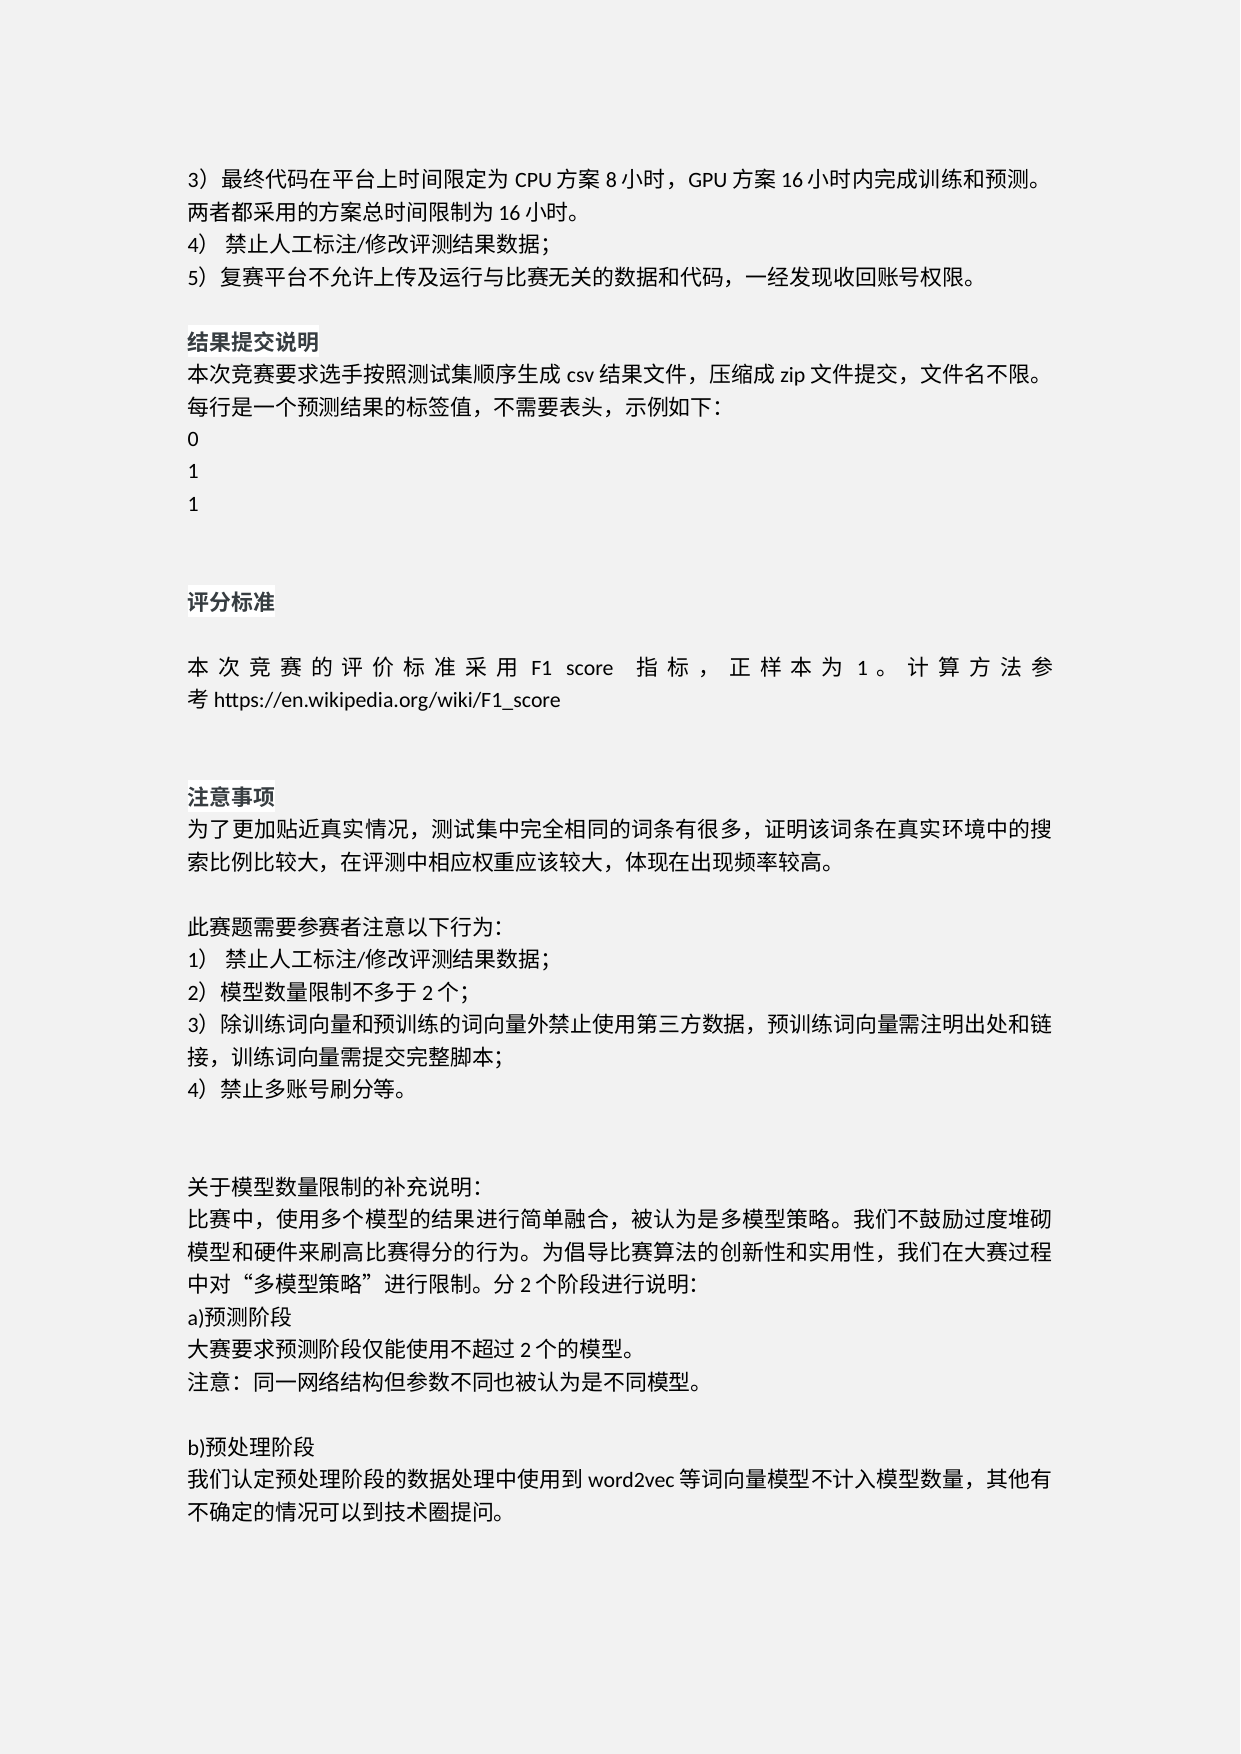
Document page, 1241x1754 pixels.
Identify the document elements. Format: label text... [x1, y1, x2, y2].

text 3）除训练词向量和预训练的词向量外禁止使用第三方数据，预训练词向量需注明出处和链接，训练词向量需提交完整脚本； [187, 1007, 1053, 1072]
text a)预测阶段 [187, 1299, 1053, 1332]
text 此赛题需要参赛者注意以下行为： [187, 909, 1053, 942]
text 4）禁止多账号刷分等。 [187, 1072, 1053, 1104]
text 注意：同一网络结构但参数不同也被认为是不同模型。 [187, 1364, 1053, 1397]
text 关于模型数量限制的补充说明： [187, 1169, 1053, 1202]
text 比赛中，使用多个模型的结果进行简单融合，被认为是多模型策略。我们不鼓励过度堆砌模型和硬件来刷高比赛得分的行为。为倡导比赛算法的创新性和实用性，我们在大赛过程中对“多模型策略”进行限制。分2个阶段进行说明： [187, 1202, 1053, 1299]
text 0 [187, 422, 1053, 454]
text 大赛要求预测阶段仅能使用不超过2个的模型。 [187, 1332, 1053, 1364]
text 4） 禁止人工标注/修改评测结果数据； [187, 227, 1053, 259]
text 1） 禁止人工标注/修改评测结果数据； [187, 942, 1053, 974]
text 2）模型数量限制不多于2个； [187, 974, 1053, 1007]
text 结果提交说明 [187, 324, 1053, 357]
text 本次竞赛要求选手按照测试集顺序生成 csv 结果文件，压缩成 zip 文件提交，文件名不限。每行是一个预测结果的标签值，不需要表头，示例如下： [187, 357, 1053, 422]
text 我们认定预处理阶段的数据处理中使用到word2vec等词向量模型不计入模型数量，其他有不确定的情况可以到技术圈提问。 [187, 1462, 1053, 1527]
text 3）最终代码在平台上时间限定为CPU方案8小时，GPU方案16小时内完成训练和预测。两者都采用的方案总时间限制为16小时。 [187, 162, 1053, 227]
text 注意事项 [187, 779, 1053, 812]
text b)预处理阶段 [187, 1429, 1053, 1462]
text 1 [187, 454, 1053, 487]
text 1 [187, 487, 1053, 519]
text 本次竞赛的评价标准采用F1 score 指标，正样本为1。计算方法参考https://en.wikipedia.org/wiki/F1_score [187, 649, 1053, 714]
text 为了更加贴近真实情况，测试集中完全相同的词条有很多，证明该词条在真实环境中的搜索比例比较大，在评测中相应权重应该较大，体现在出现频率较高。 [187, 812, 1053, 877]
text 5）复赛平台不允许上传及运行与比赛无关的数据和代码，一经发现收回账号权限。 [187, 259, 1053, 292]
text 评分标准 [187, 584, 1053, 617]
